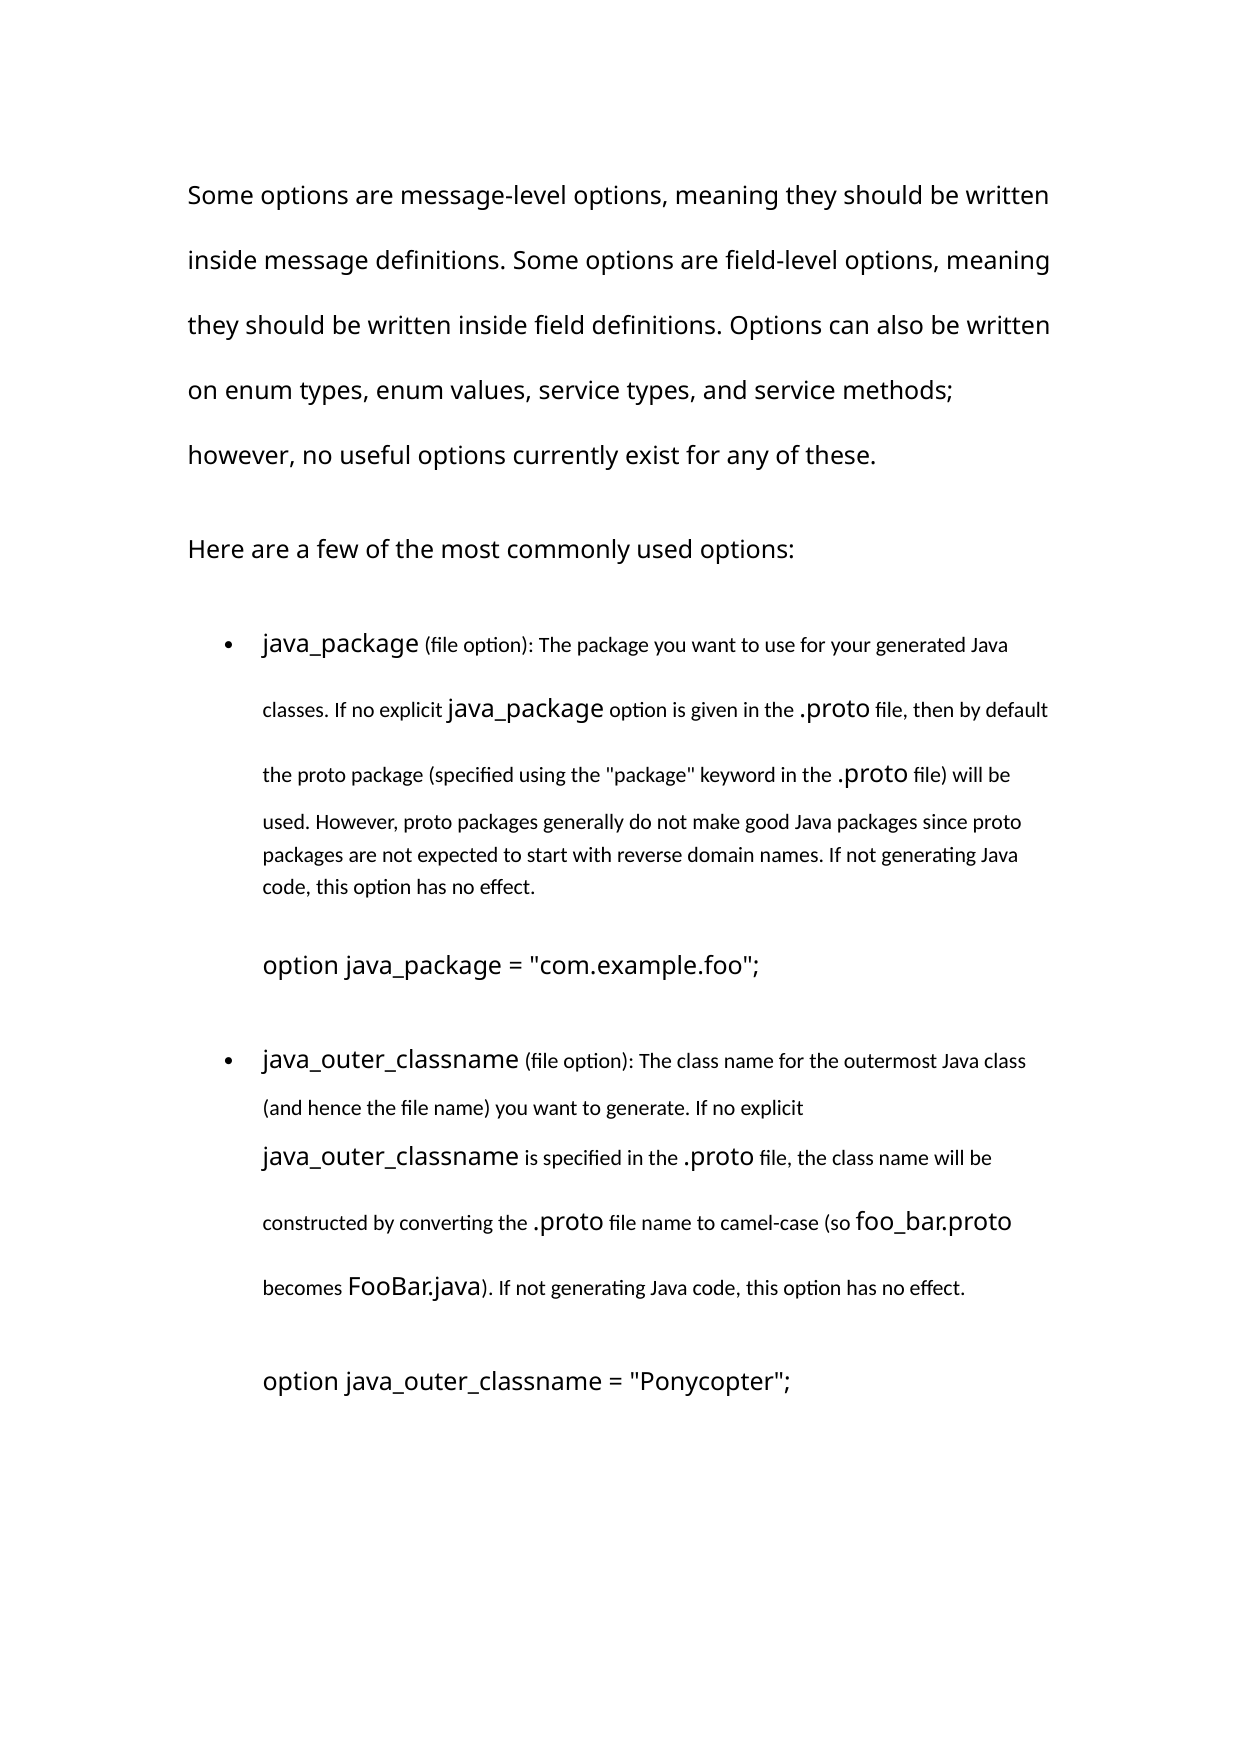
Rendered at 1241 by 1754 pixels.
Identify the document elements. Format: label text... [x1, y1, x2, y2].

text Here are a few of the most commonly used options: [187, 516, 1053, 581]
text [187, 162, 1053, 487]
list java_package (file option): The package you want to use for your generated Java classes. If no explicit java_package option is given in the .proto file, then by default the proto package (specified using the "package" keyword in the .proto file) will be used. However, proto packages generally do not make good Java packages since proto packages are not expected to start with reverse domain names. If not generating Java code, this option has no effect. [225, 610, 1053, 903]
list java_outer_classname (file option): The class name for the outermost Java class (and hence the file name) you want to generate. If no explicit java_outer_classname is specified in the .proto file, the class name will be constructed by converting the .proto file name to camel-case (so foo_bar.proto becomes FooBar.java). If not generating Java code, this option has no effect. [225, 1026, 1053, 1319]
text option java_package = "com.example.foo"; [262, 932, 1053, 997]
text option java_outer_classname = "Ponycopter"; [262, 1348, 1053, 1413]
